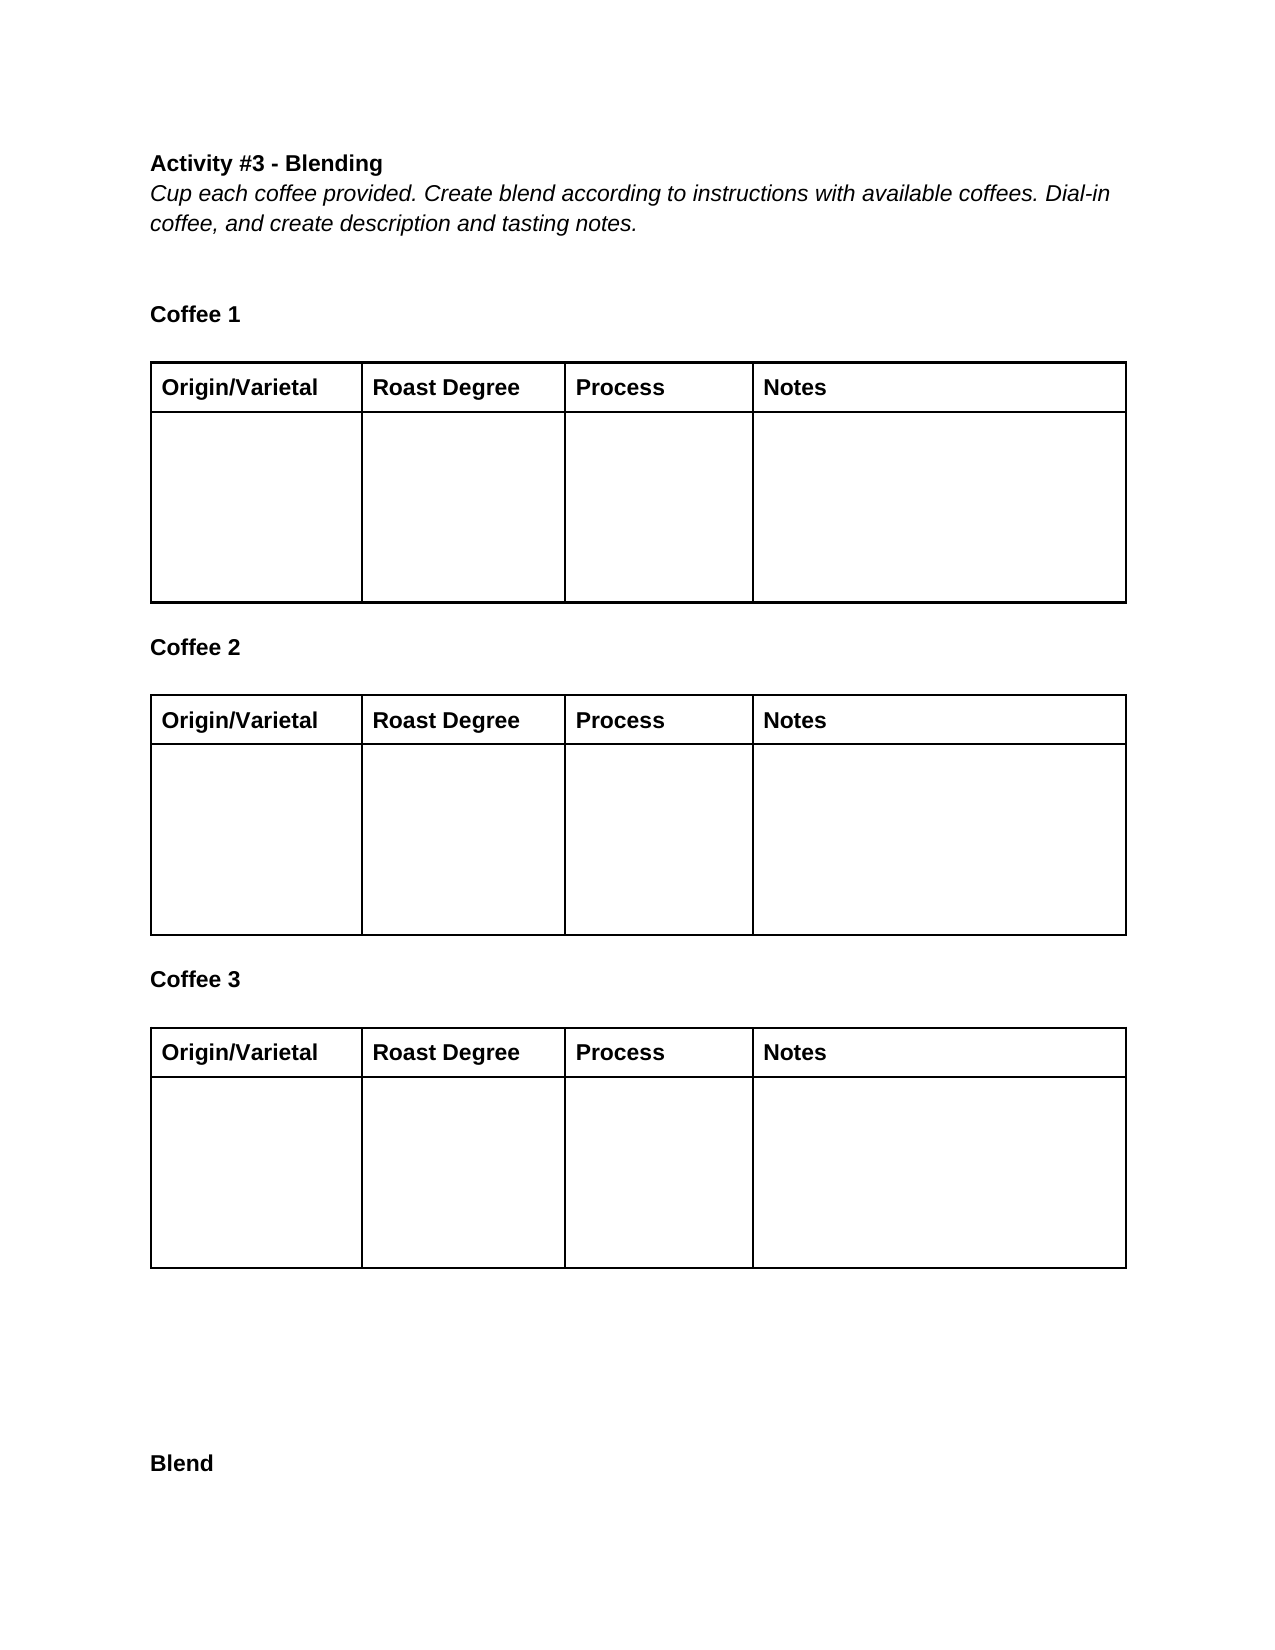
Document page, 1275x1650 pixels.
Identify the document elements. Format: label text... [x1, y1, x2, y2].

table_header Process [566, 696, 752, 743]
table_header Process [566, 1029, 752, 1076]
table_cell [363, 1078, 564, 1267]
table_cell [363, 413, 564, 601]
table_header Origin/Varietal [152, 696, 361, 743]
table_cell [566, 745, 752, 934]
table_header Roast Degree [363, 1029, 564, 1076]
table_header Process [566, 364, 752, 411]
table_header Notes [754, 696, 1125, 743]
table_cell [152, 745, 361, 934]
table_cell [363, 745, 564, 934]
table_cell [566, 413, 752, 601]
text Coffee 3 [150, 966, 1125, 993]
table_cell [566, 1078, 752, 1267]
text Coffee 2 [150, 634, 1125, 660]
table_cell [754, 1078, 1125, 1267]
table_cell [754, 745, 1125, 934]
table_cell [754, 413, 1125, 601]
table_cell [152, 413, 361, 601]
text Cup each coffee provided. Create blend according to instructions with available coffees. Dial-in coffee, and create description and tasting notes. [150, 180, 1125, 237]
text Coffee 1 [150, 301, 1125, 327]
table_header Roast Degree [363, 696, 564, 743]
table_header Roast Degree [363, 364, 564, 411]
text Activity #3 - Blending [150, 150, 1125, 176]
text Blend [150, 1450, 1125, 1476]
table_header Origin/Varietal [152, 1029, 361, 1076]
table_header Notes [754, 1029, 1125, 1076]
table_cell [152, 1078, 361, 1267]
table_header Origin/Varietal [152, 364, 361, 411]
table_header Notes [754, 364, 1125, 411]
